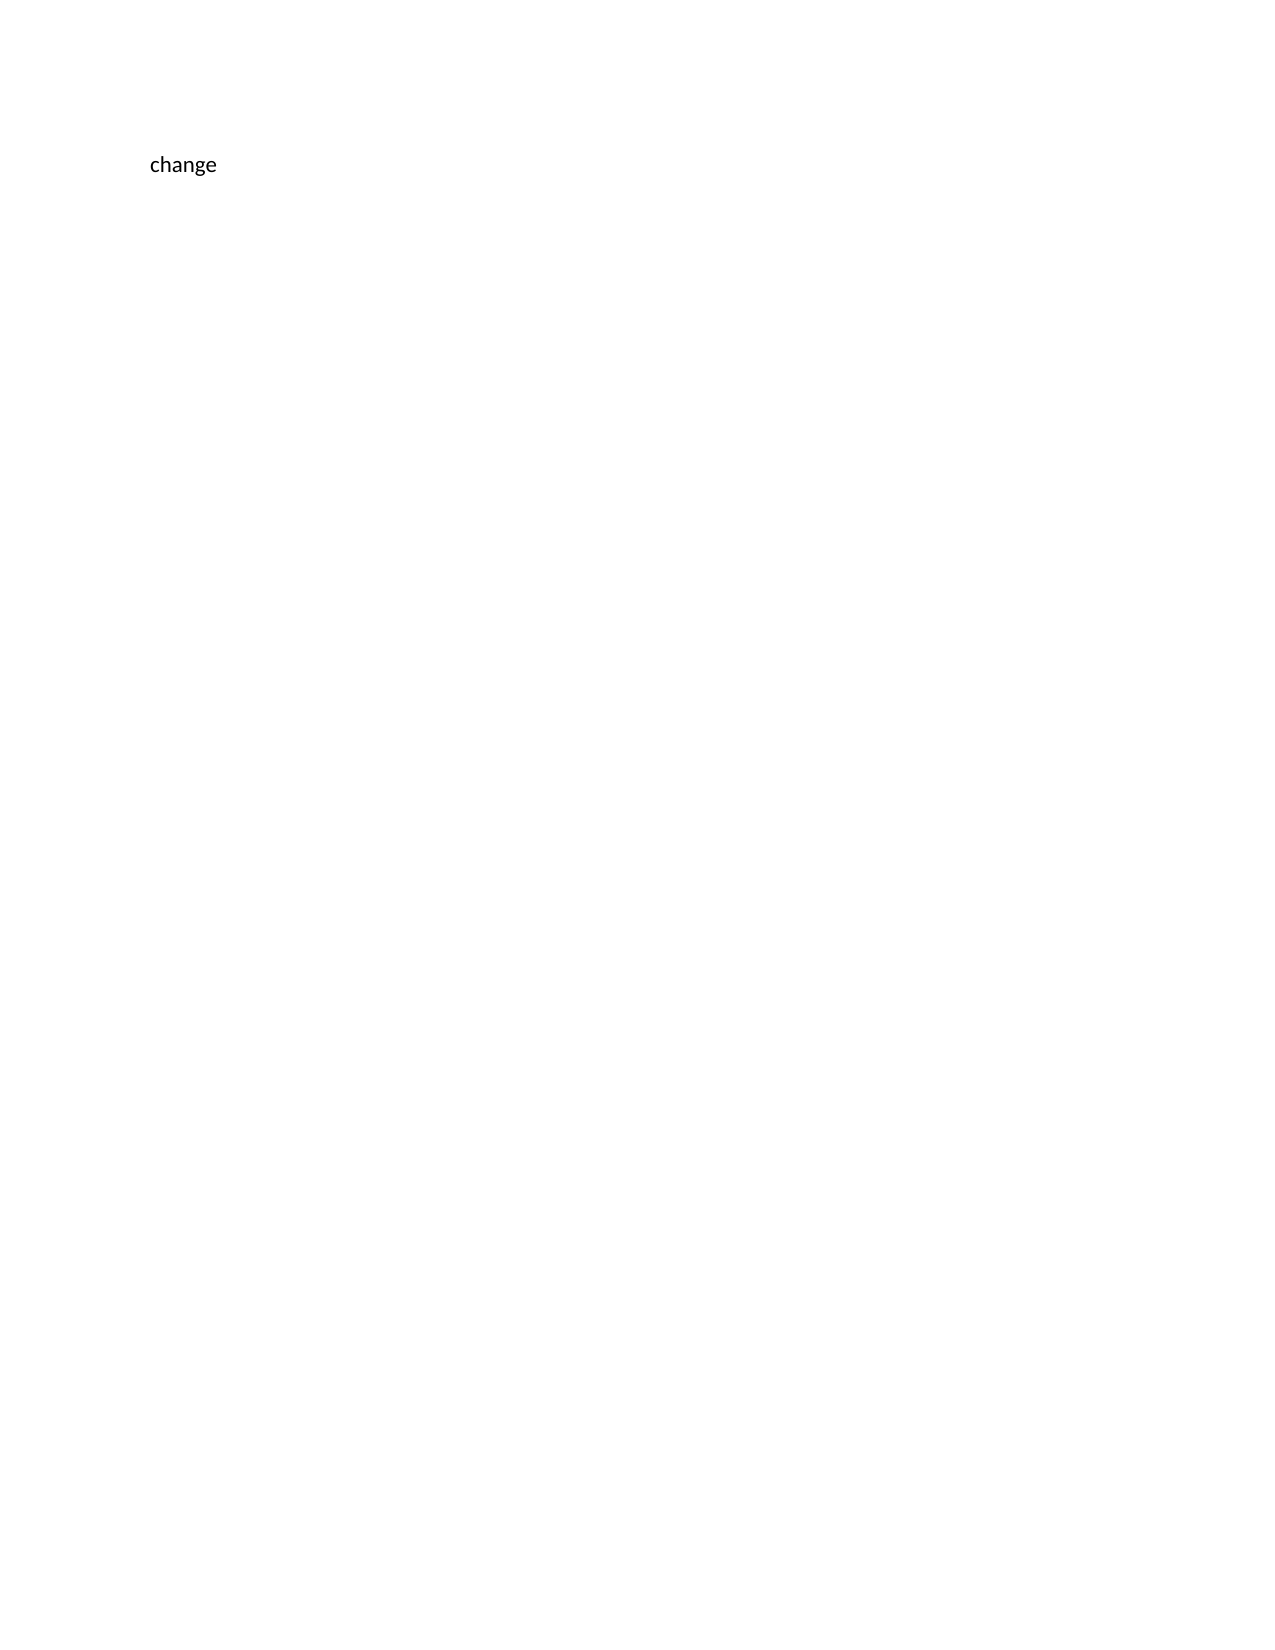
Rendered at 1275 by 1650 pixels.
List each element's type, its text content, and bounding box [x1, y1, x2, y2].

text change [150, 150, 1125, 178]
